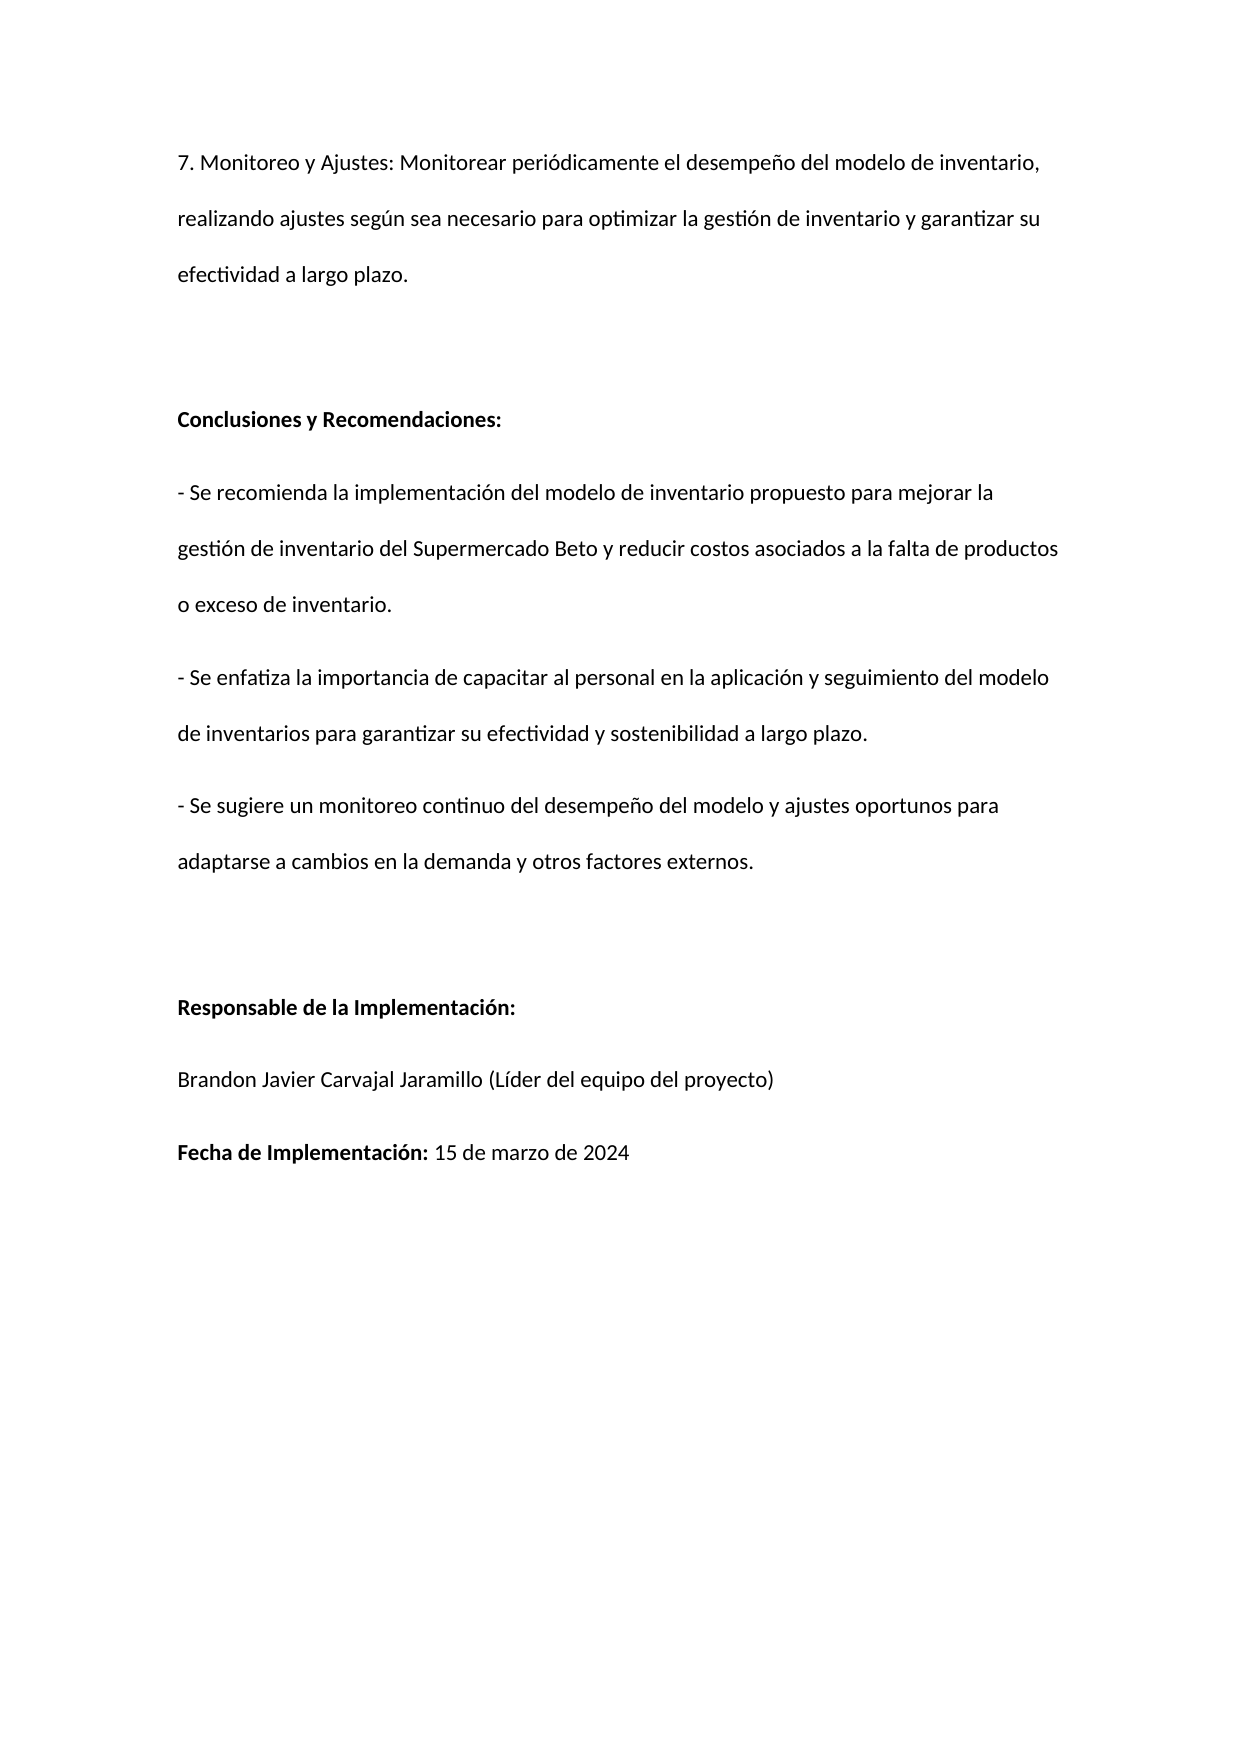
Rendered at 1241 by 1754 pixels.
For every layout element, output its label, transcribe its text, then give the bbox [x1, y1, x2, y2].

text Brandon Javier Carvajal Jaramillo (Líder del equipo del proyecto) [177, 1066, 1063, 1093]
text - Se enfatiza la importancia de capacitar al personal en la aplicación y seguimiento del modelo de inventarios para garantizar su efectividad y sostenibilidad a largo plazo. [177, 663, 1063, 747]
text Responsable de la Implementación: [177, 993, 1063, 1021]
text Conclusiones y Recomendaciones: [177, 405, 1063, 433]
text 7. Monitoreo y Ajustes: Monitorear periódicamente el desempeño del modelo de inventario, realizando ajustes según sea necesario para optimizar la gestión de inventario y garantizar su efectividad a largo plazo. [177, 148, 1063, 288]
text Fecha de Implementación: 15 de marzo de 2024 [177, 1138, 1063, 1166]
text - Se recomienda la implementación del modelo de inventario propuesto para mejorar la gestión de inventario del Supermercado Beto y reducir costos asociados a la falta de productos o exceso de inventario. [177, 478, 1063, 618]
text - Se sugiere un monitoreo continuo del desempeño del modelo y ajustes oportunos para adaptarse a cambios en la demanda y otros factores externos. [177, 791, 1063, 875]
